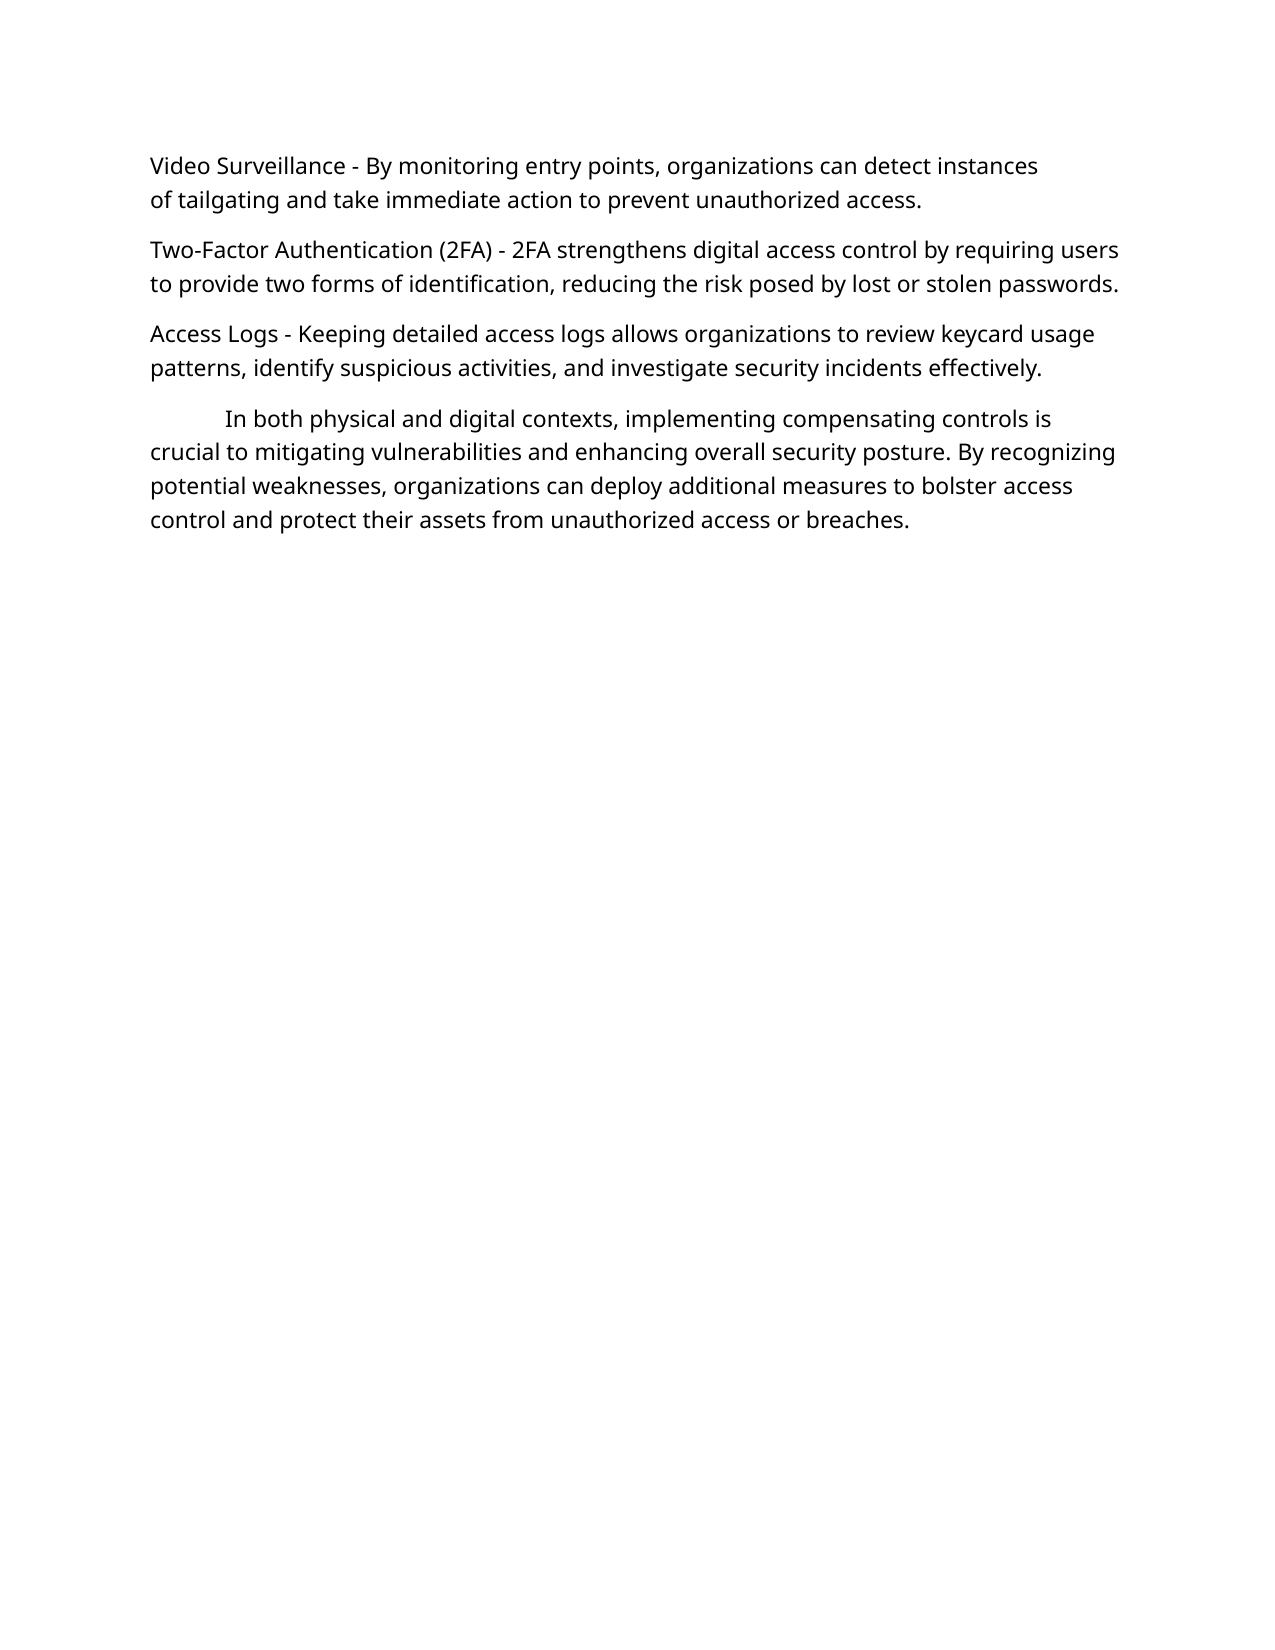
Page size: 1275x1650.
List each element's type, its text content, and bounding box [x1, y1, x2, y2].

text Access Logs - Keeping detailed access logs allows organizations to review keycard usage patterns, identify suspicious activities, and investigate security incidents effectively. [150, 318, 1125, 383]
text In both physical and digital contexts, implementing compensating controls is crucial to mitigating vulnerabilities and enhancing overall security posture. By recognizing potential weaknesses, organizations can deploy additional measures to bolster access control and protect their assets from unauthorized access or breaches. [150, 402, 1125, 535]
text Two-Factor Authentication (2FA) - 2FA strengthens digital access control by requiring users to provide two forms of identification, reducing the risk posed by lost or stolen passwords. [150, 234, 1125, 299]
text Video Surveillance - By monitoring entry points, organizations can detect instances of tailgating and take immediate action to prevent unauthorized access. [150, 150, 1125, 215]
